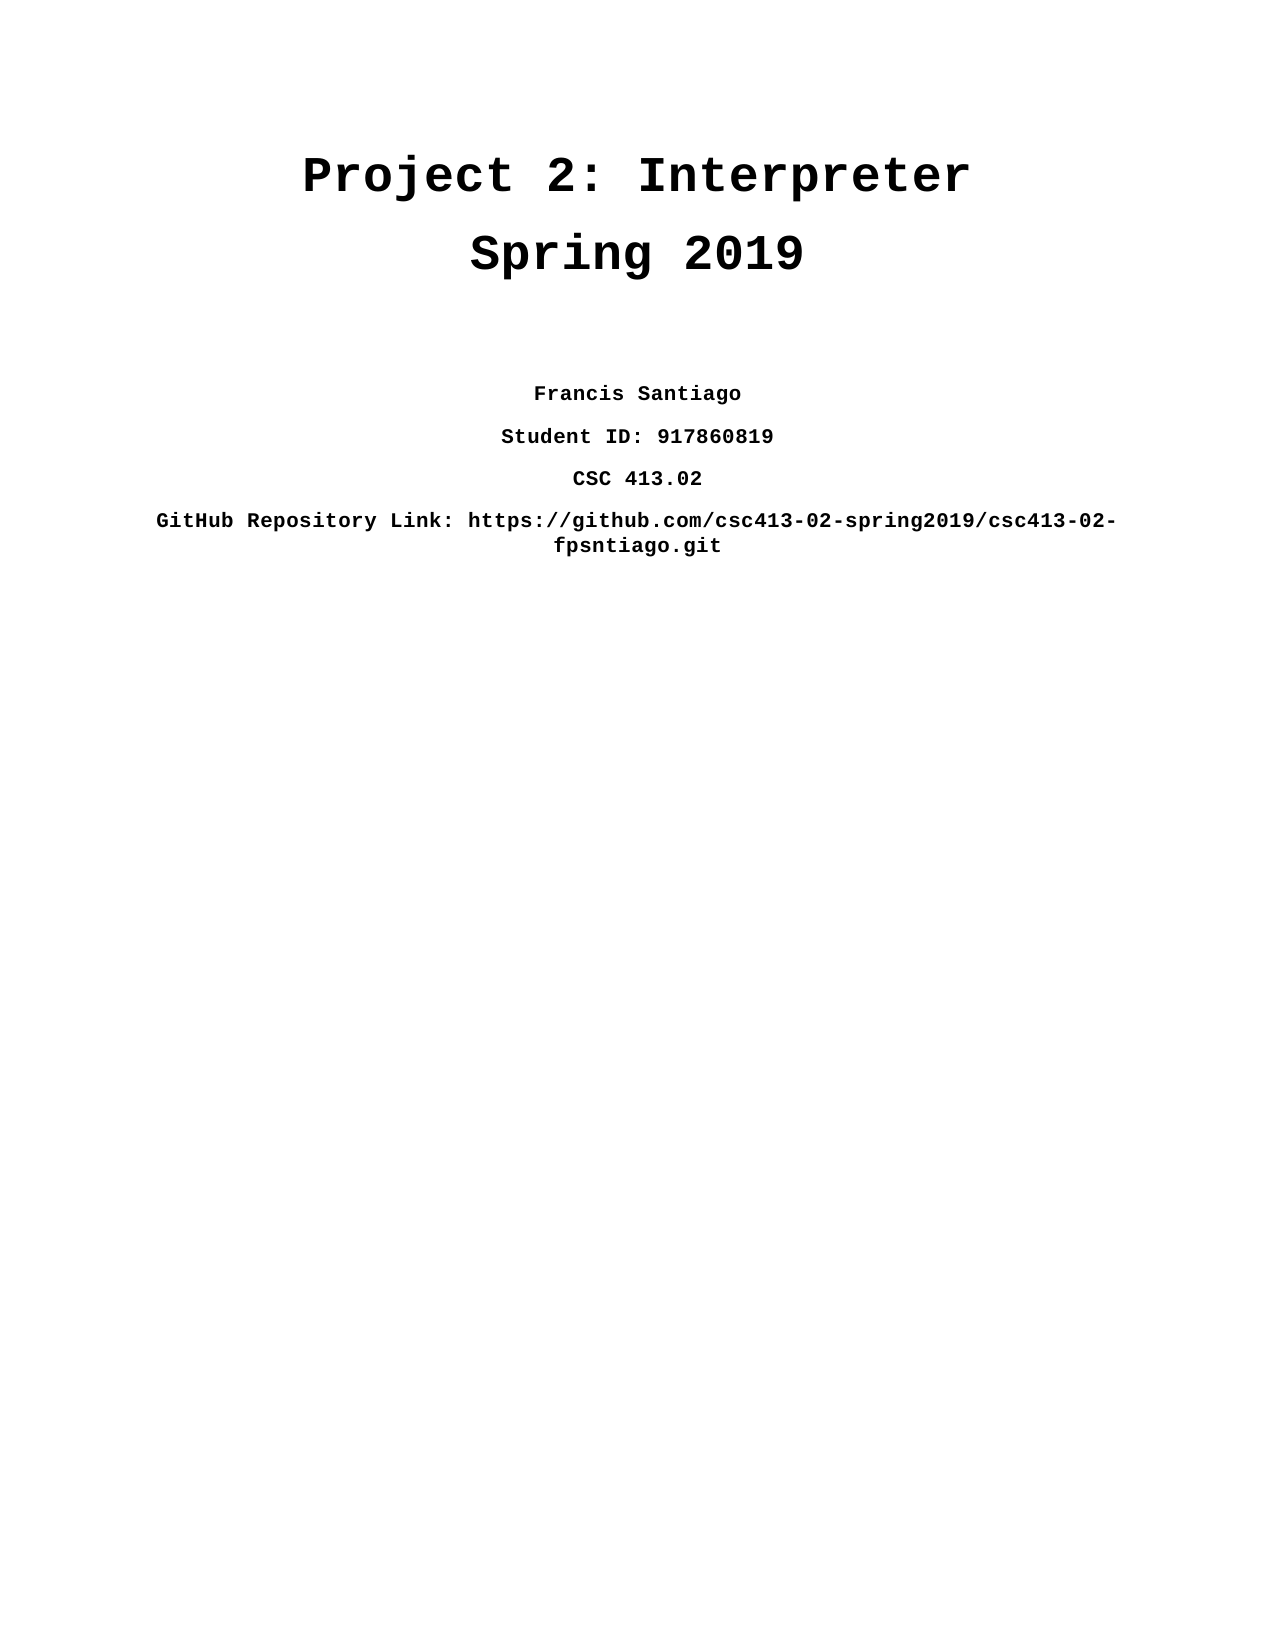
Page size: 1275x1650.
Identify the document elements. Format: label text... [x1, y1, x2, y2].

text Student ID: 917860819 [150, 426, 1125, 449]
text CSC 413.02 [150, 468, 1125, 491]
text GitHub Repository Link: https://github.com/csc413-02-spring2019/csc413-02-fpsntiago.git [150, 510, 1125, 559]
text Project 2: Interpreter [150, 150, 1125, 207]
text Francis Santiago [150, 383, 1125, 407]
text Spring 2019 [150, 228, 1125, 284]
